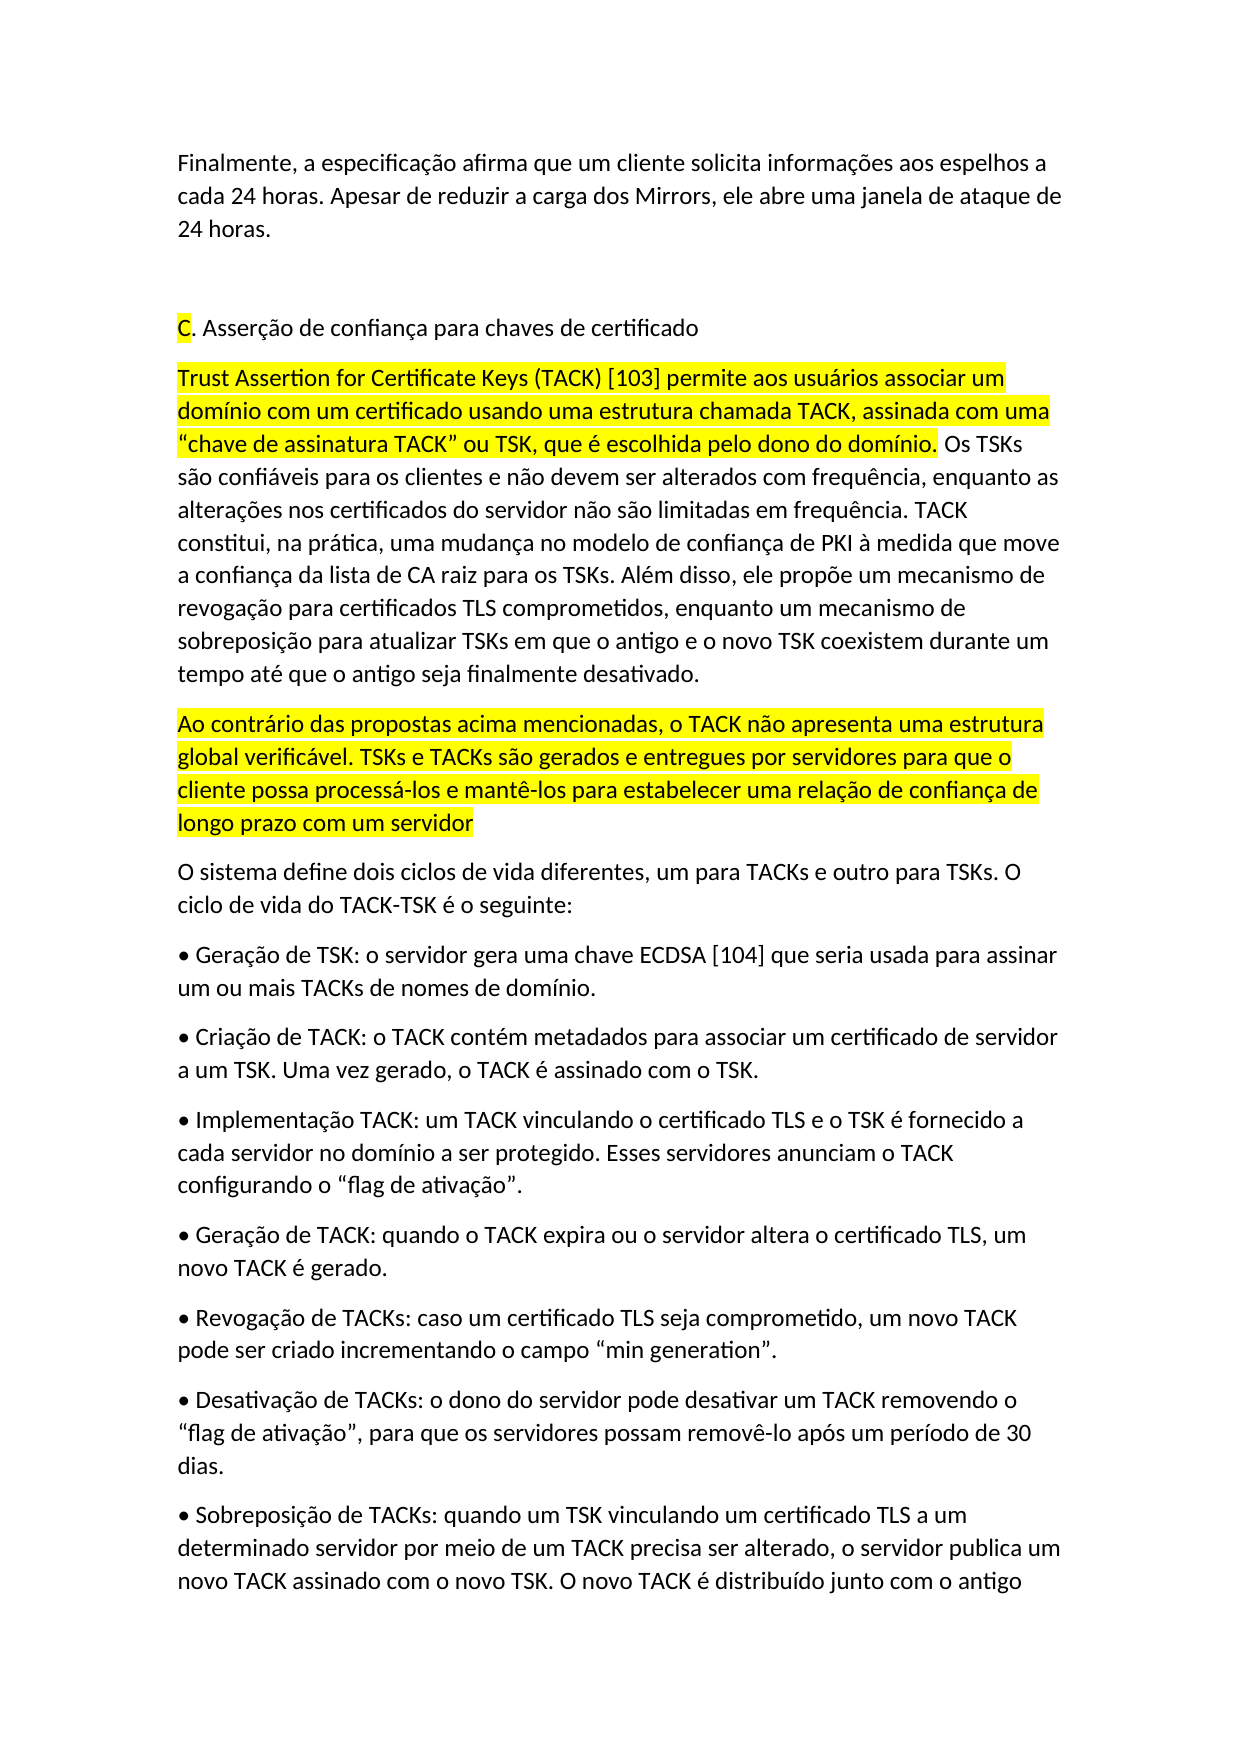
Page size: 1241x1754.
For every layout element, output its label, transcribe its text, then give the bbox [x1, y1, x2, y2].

text Finalmente, a especificação afirma que um cliente solicita informações aos espelhos a cada 24 horas. Apesar de reduzir a carga dos Mirrors, ele abre uma janela de ataque de 24 horas. [177, 148, 1063, 244]
text • Geração de TSK: o servidor gera uma chave ECDSA [104] que seria usada para assinar um ou mais TACKs de nomes de domínio. [177, 939, 1063, 1002]
text • Revogação de TACKs: caso um certificado TLS seja comprometido, um novo TACK pode ser criado incrementando o campo “min generation”. [177, 1302, 1063, 1365]
text • Geração de TACK: quando o TACK expira ou o servidor altera o certificado TLS, um novo TACK é gerado. [177, 1219, 1063, 1283]
text C. Asserção de confiança para chaves de certificado [191, 313, 1063, 343]
text Ao contrário das propostas acima mencionadas, o TACK não apresenta uma estrutura global verificável. TSKs e TACKs são gerados e entregues por servidores para que o cliente possa processá-los e mantê-los para estabelecer uma relação de confiança de longo prazo com um servidor [177, 708, 1063, 837]
text • Desativação de TACKs: o dono do servidor pode desativar um TACK removendo o “flag de ativação”, para que os servidores possam removê-lo após um período de 30 dias. [177, 1384, 1063, 1481]
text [177, 1500, 1063, 1596]
text • Criação de TACK: o TACK contém metadados para associar um certificado de servidor a um TSK. Uma vez gerado, o TACK é assinado com o TSK. [177, 1021, 1063, 1085]
text • Implementação TACK: um TACK vinculando o certificado TLS e o TSK é fornecido a cada servidor no domínio a ser protegido. Esses servidores anunciam o TACK configurando o “flag de ativação”. [177, 1104, 1063, 1200]
text O sistema define dois ciclos de vida diferentes, um para TACKs e outro para TSKs. O ciclo de vida do TACK-TSK é o seguinte: [177, 856, 1063, 920]
text Trust Assertion for Certificate Keys (TACK) [103] permite aos usuários associar um domínio com um certificado usando uma estrutura chamada TACK, assinada com uma “chave de assinatura TACK” ou TSK, que é escolhida pelo dono do domínio. Os TSKs são confiáveis para os clientes e não devem ser alterados com frequência, enquanto as alterações nos certificados do servidor não são limitadas em frequência. TACK constitui, na prática, uma mudança no modelo de confiança de PKI à medida que move a confiança da lista de CA raiz para os TSKs. Além disso, ele propõe um mecanismo de revogação para certificados TLS comprometidos, enquanto um mecanismo de sobreposição para atualizar TSKs em que o antigo e o novo TSK coexistem durante um tempo até que o antigo seja finalmente desativado. [177, 362, 1063, 689]
